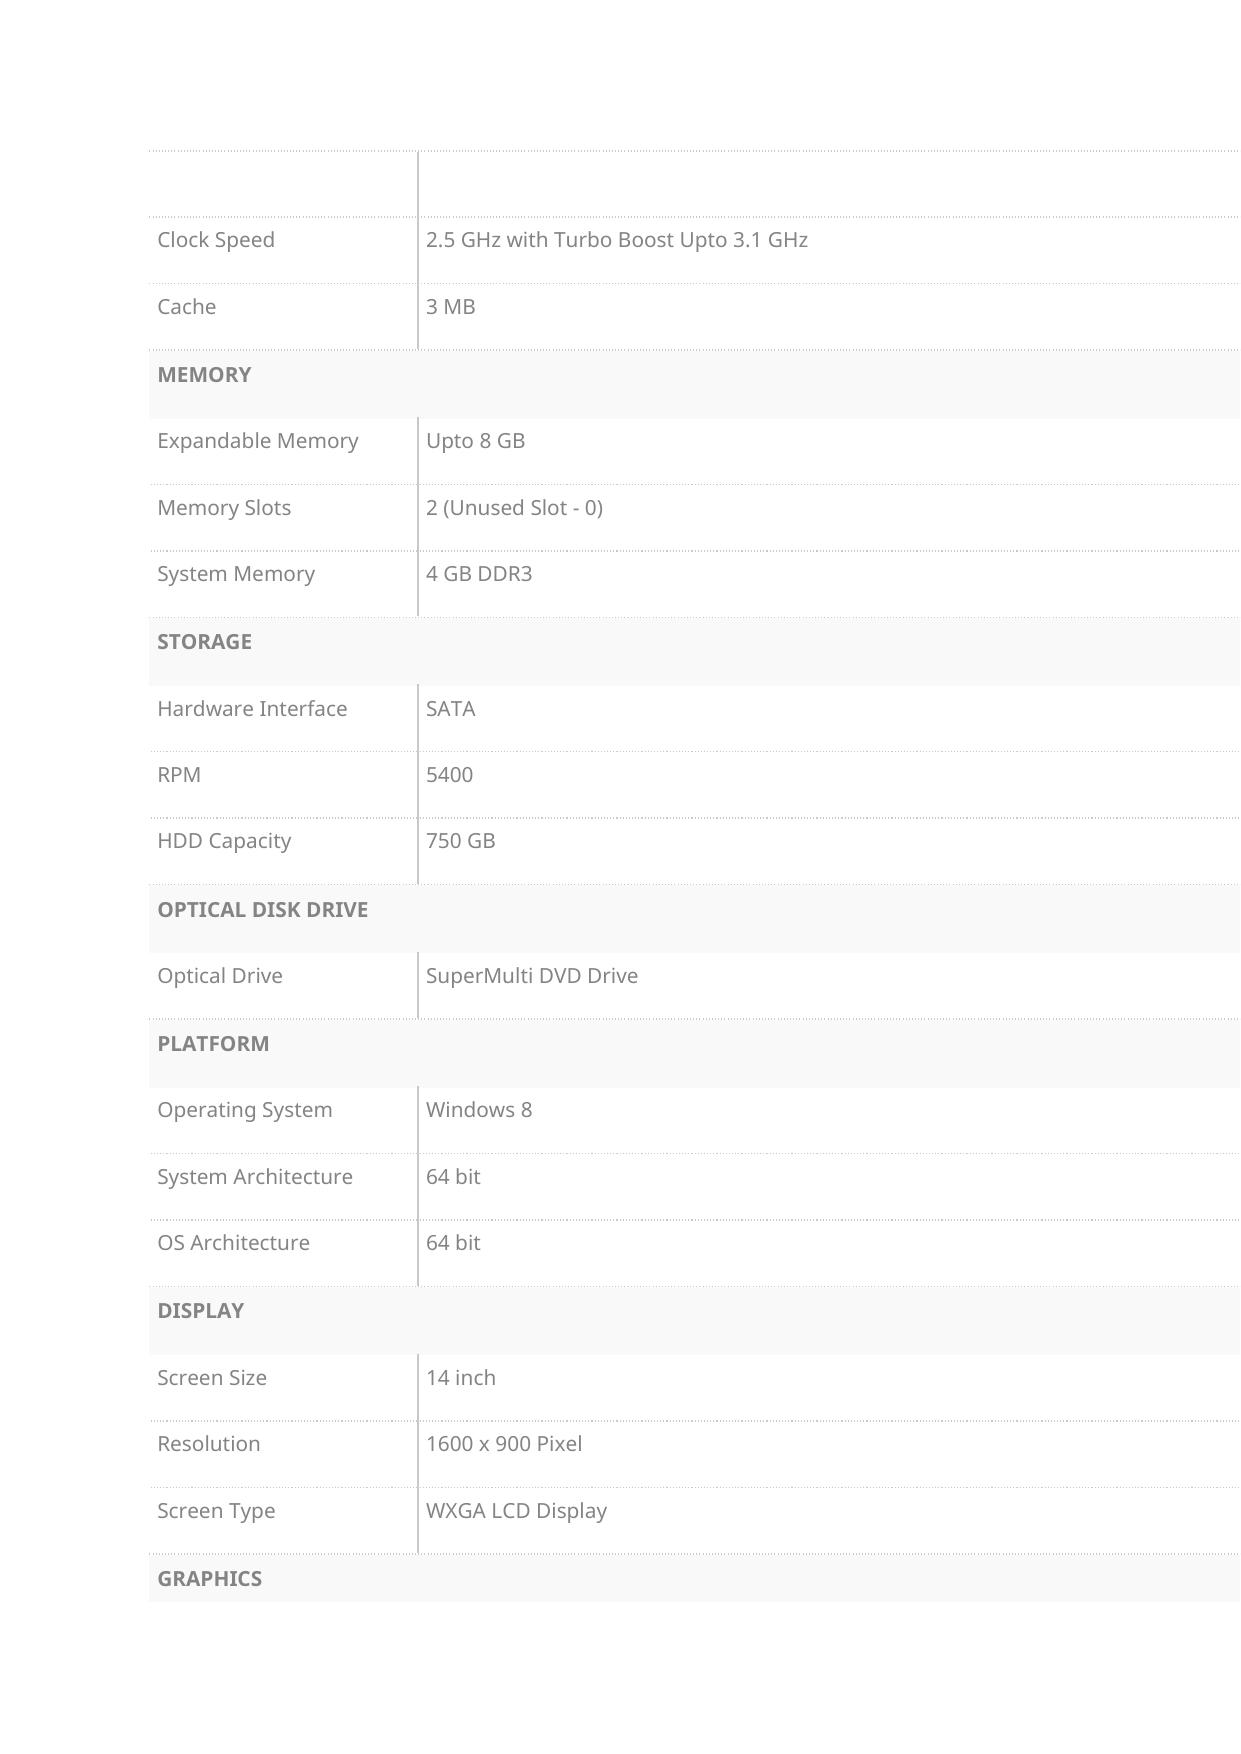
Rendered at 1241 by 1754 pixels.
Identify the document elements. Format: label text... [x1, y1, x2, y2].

table_cell Clock Speed [149, 216, 417, 282]
table_cell Screen Size [149, 1355, 417, 1420]
table_cell Windows 8 [419, 1088, 1240, 1153]
table_header PLATFORM [150, 1021, 1239, 1086]
table_cell Upto 8 GB [419, 419, 1240, 483]
table_cell Intel [419, 150, 1240, 216]
table_cell Optical Drive [149, 953, 417, 1018]
table_cell Cache [149, 283, 417, 349]
table_header GRAPHICS [150, 1556, 1239, 1600]
table_cell HDD Capacity [149, 817, 417, 884]
table_cell 750 GB [419, 817, 1240, 884]
table_cell Resolution [149, 1420, 417, 1487]
table_cell Memory Slots [149, 484, 417, 550]
table_cell 1600 x 900 Pixel [419, 1420, 1240, 1487]
table_header OPTICAL DISK DRIVE [150, 887, 1239, 952]
table_cell SATA [419, 686, 1240, 751]
table_cell 4 GB DDR3 [419, 550, 1240, 616]
table_cell Brand [149, 150, 418, 216]
table_cell 2.5 GHz with Turbo Boost Upto 3.1 GHz [419, 216, 1240, 282]
table_cell SuperMulti DVD Drive [419, 953, 1240, 1018]
table_header STORAGE [150, 620, 1239, 684]
table_cell System Architecture [149, 1153, 417, 1219]
table_cell 64 bit [419, 1219, 1240, 1286]
table_cell RPM [149, 751, 417, 817]
table_cell Operating System [149, 1088, 417, 1153]
table_cell Expandable Memory [149, 419, 417, 483]
table_header MEMORY [150, 352, 1239, 417]
table_cell System Memory [149, 550, 417, 616]
table_cell 14 inch [419, 1355, 1240, 1420]
table_cell 3 MB [419, 283, 1240, 349]
table_cell 2 (Unused Slot - 0) [419, 484, 1240, 550]
table_cell Hardware Interface [149, 686, 417, 751]
table_cell 5400 [419, 751, 1240, 817]
table_cell OS Architecture [149, 1219, 417, 1286]
table_cell WXGA LCD Display [419, 1487, 1240, 1553]
table_cell 64 bit [419, 1153, 1240, 1219]
table_header DISPLAY [150, 1289, 1239, 1354]
table_cell Screen Type [149, 1487, 417, 1553]
